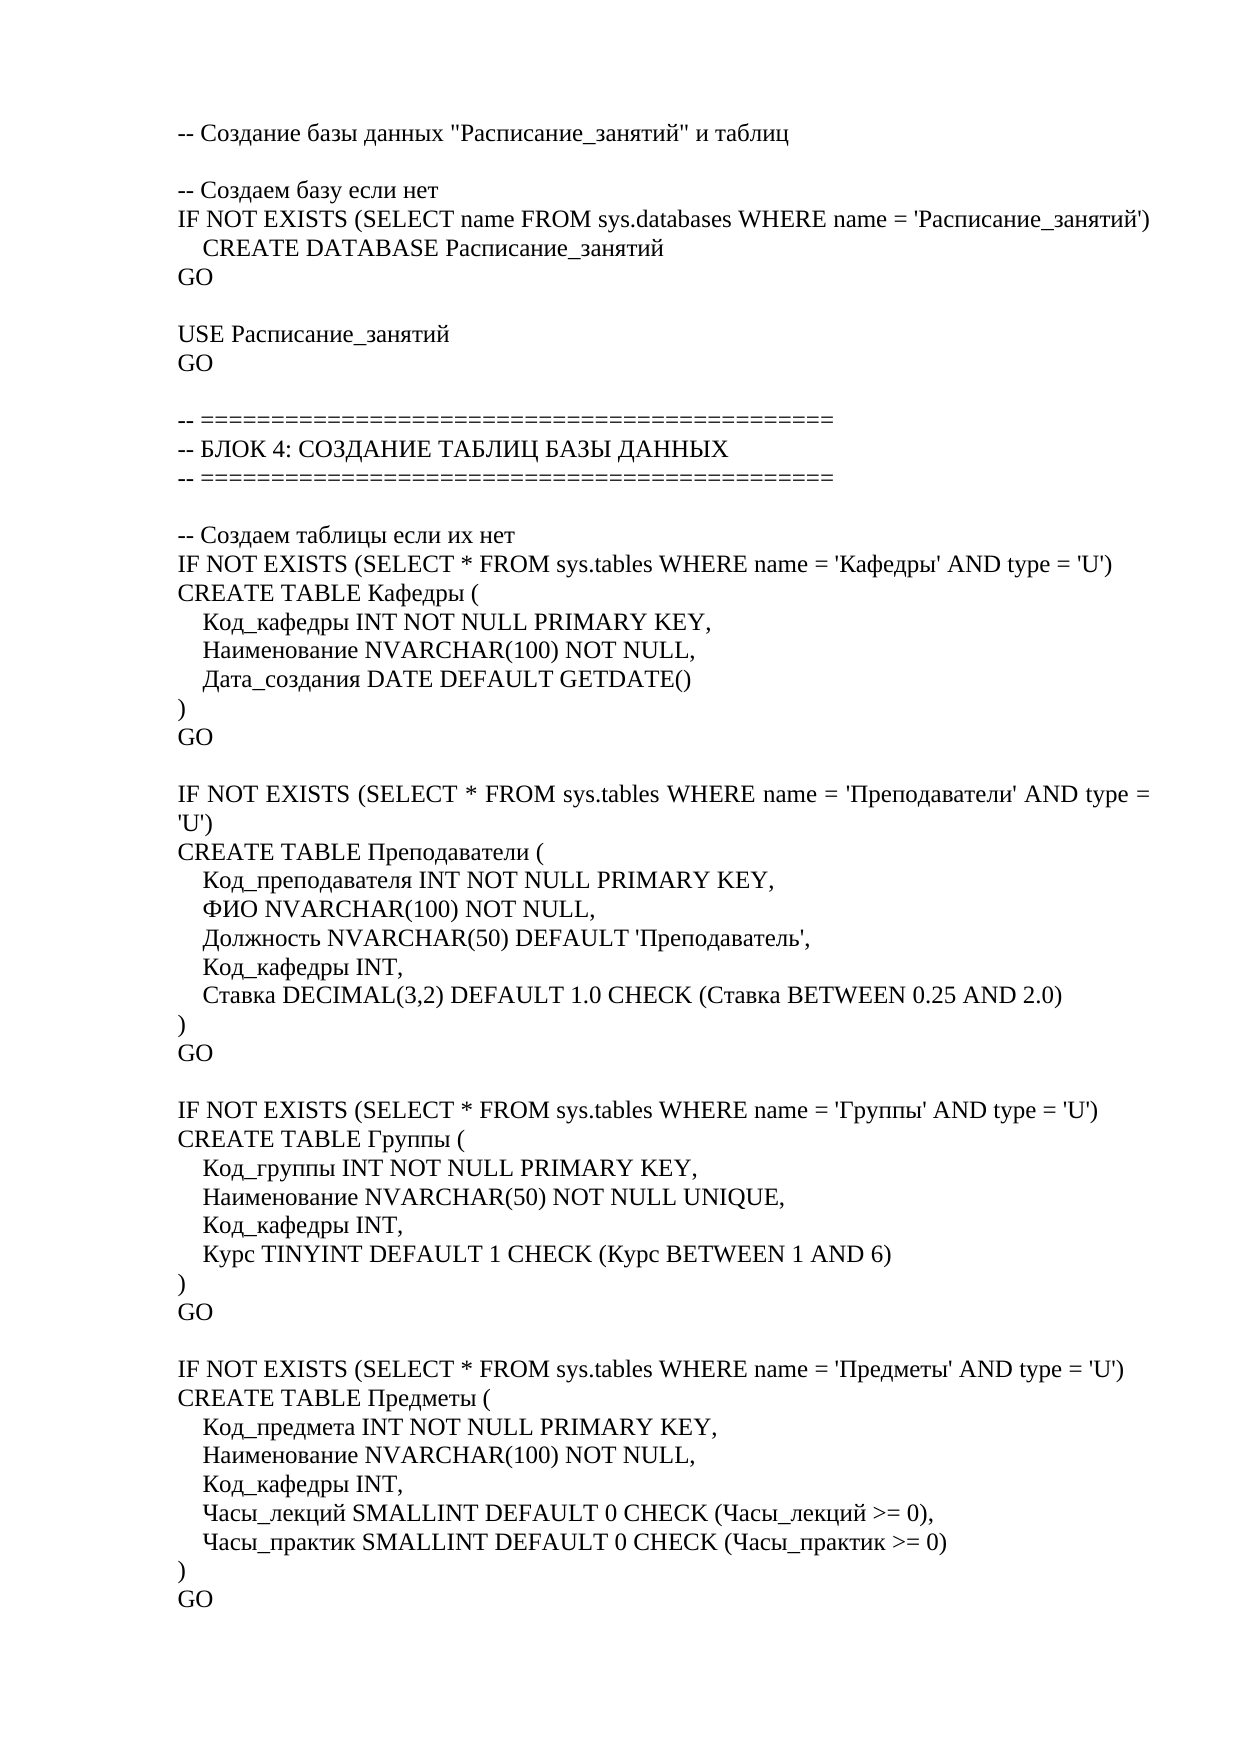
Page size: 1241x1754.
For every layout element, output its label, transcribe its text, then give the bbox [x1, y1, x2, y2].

text Часы_практик SMALLINT DEFAULT 0 CHECK (Часы_практик >= 0) [177, 1527, 1152, 1556]
text GO [177, 1297, 1152, 1326]
text ) [177, 1268, 1152, 1297]
text GO [177, 1584, 1152, 1613]
text -- ============================================= [177, 463, 1152, 492]
text Код_преподавателя INT NOT NULL PRIMARY KEY, [177, 866, 1152, 894]
text -- БЛОК 4: СОЗДАНИЕ ТАБЛИЦ БАЗЫ ДАННЫХ [177, 434, 1152, 463]
text IF NOT EXISTS (SELECT * FROM sys.tables WHERE name = 'Группы' AND type = 'U') [177, 1096, 1152, 1124]
text Наименование NVARCHAR(100) NOT NULL, [177, 636, 1152, 664]
text Дата_создания DATE DEFAULT GETDATE() [177, 664, 1152, 693]
text -- ============================================= [177, 406, 1152, 434]
text Код_предмета INT NOT NULL PRIMARY KEY, [177, 1412, 1152, 1441]
text ) [177, 1556, 1152, 1584]
text Наименование NVARCHAR(100) NOT NULL, [177, 1441, 1152, 1469]
text Код_кафедры INT NOT NULL PRIMARY KEY, [177, 607, 1152, 636]
text -- Создаем базу если нет [177, 176, 1152, 204]
text GO [177, 1038, 1152, 1067]
text Код_группы INT NOT NULL PRIMARY KEY, [177, 1153, 1152, 1182]
text Должность NVARCHAR(50) DEFAULT 'Преподаватель', [177, 923, 1152, 952]
text ) [177, 693, 1152, 722]
text Курс TINYINT DEFAULT 1 CHECK (Курс BETWEEN 1 AND 6) [177, 1239, 1152, 1268]
text -- Создание базы данных "Расписание_занятий" и таблиц [177, 118, 1152, 147]
text GO [177, 262, 1152, 291]
text IF NOT EXISTS (SELECT name FROM sys.databases WHERE name = 'Расписание_занятий') [177, 204, 1152, 233]
text CREATE TABLE Группы ( [177, 1124, 1152, 1153]
text Наименование NVARCHAR(50) NOT NULL UNIQUE, [177, 1182, 1152, 1211]
text IF NOT EXISTS (SELECT * FROM sys.tables WHERE name = 'Предметы' AND type = 'U') [177, 1354, 1152, 1383]
text ) [177, 1009, 1152, 1038]
text GO [177, 722, 1152, 751]
text GO [177, 348, 1152, 377]
text USE Расписание_занятий [177, 319, 1152, 348]
text Код_кафедры INT, [177, 1469, 1152, 1498]
text IF NOT EXISTS (SELECT * FROM sys.tables WHERE name = 'Преподаватели' AND type = 'U') [177, 779, 1152, 837]
text Часы_лекций SMALLINT DEFAULT 0 CHECK (Часы_лекций >= 0), [177, 1498, 1152, 1527]
text -- Создаем таблицы если их нет [177, 521, 1152, 549]
text ФИО NVARCHAR(100) NOT NULL, [177, 894, 1152, 923]
text IF NOT EXISTS (SELECT * FROM sys.tables WHERE name = 'Кафедры' AND type = 'U') [177, 549, 1152, 578]
text Ставка DECIMAL(3,2) DEFAULT 1.0 CHECK (Ставка BETWEEN 0.25 AND 2.0) [177, 981, 1152, 1009]
text Код_кафедры INT, [177, 1211, 1152, 1239]
text CREATE TABLE Предметы ( [177, 1383, 1152, 1412]
text Код_кафедры INT, [177, 952, 1152, 981]
text CREATE TABLE Преподаватели ( [177, 837, 1152, 866]
text CREATE TABLE Кафедры ( [177, 578, 1152, 607]
text CREATE DATABASE Расписание_занятий [177, 233, 1152, 262]
